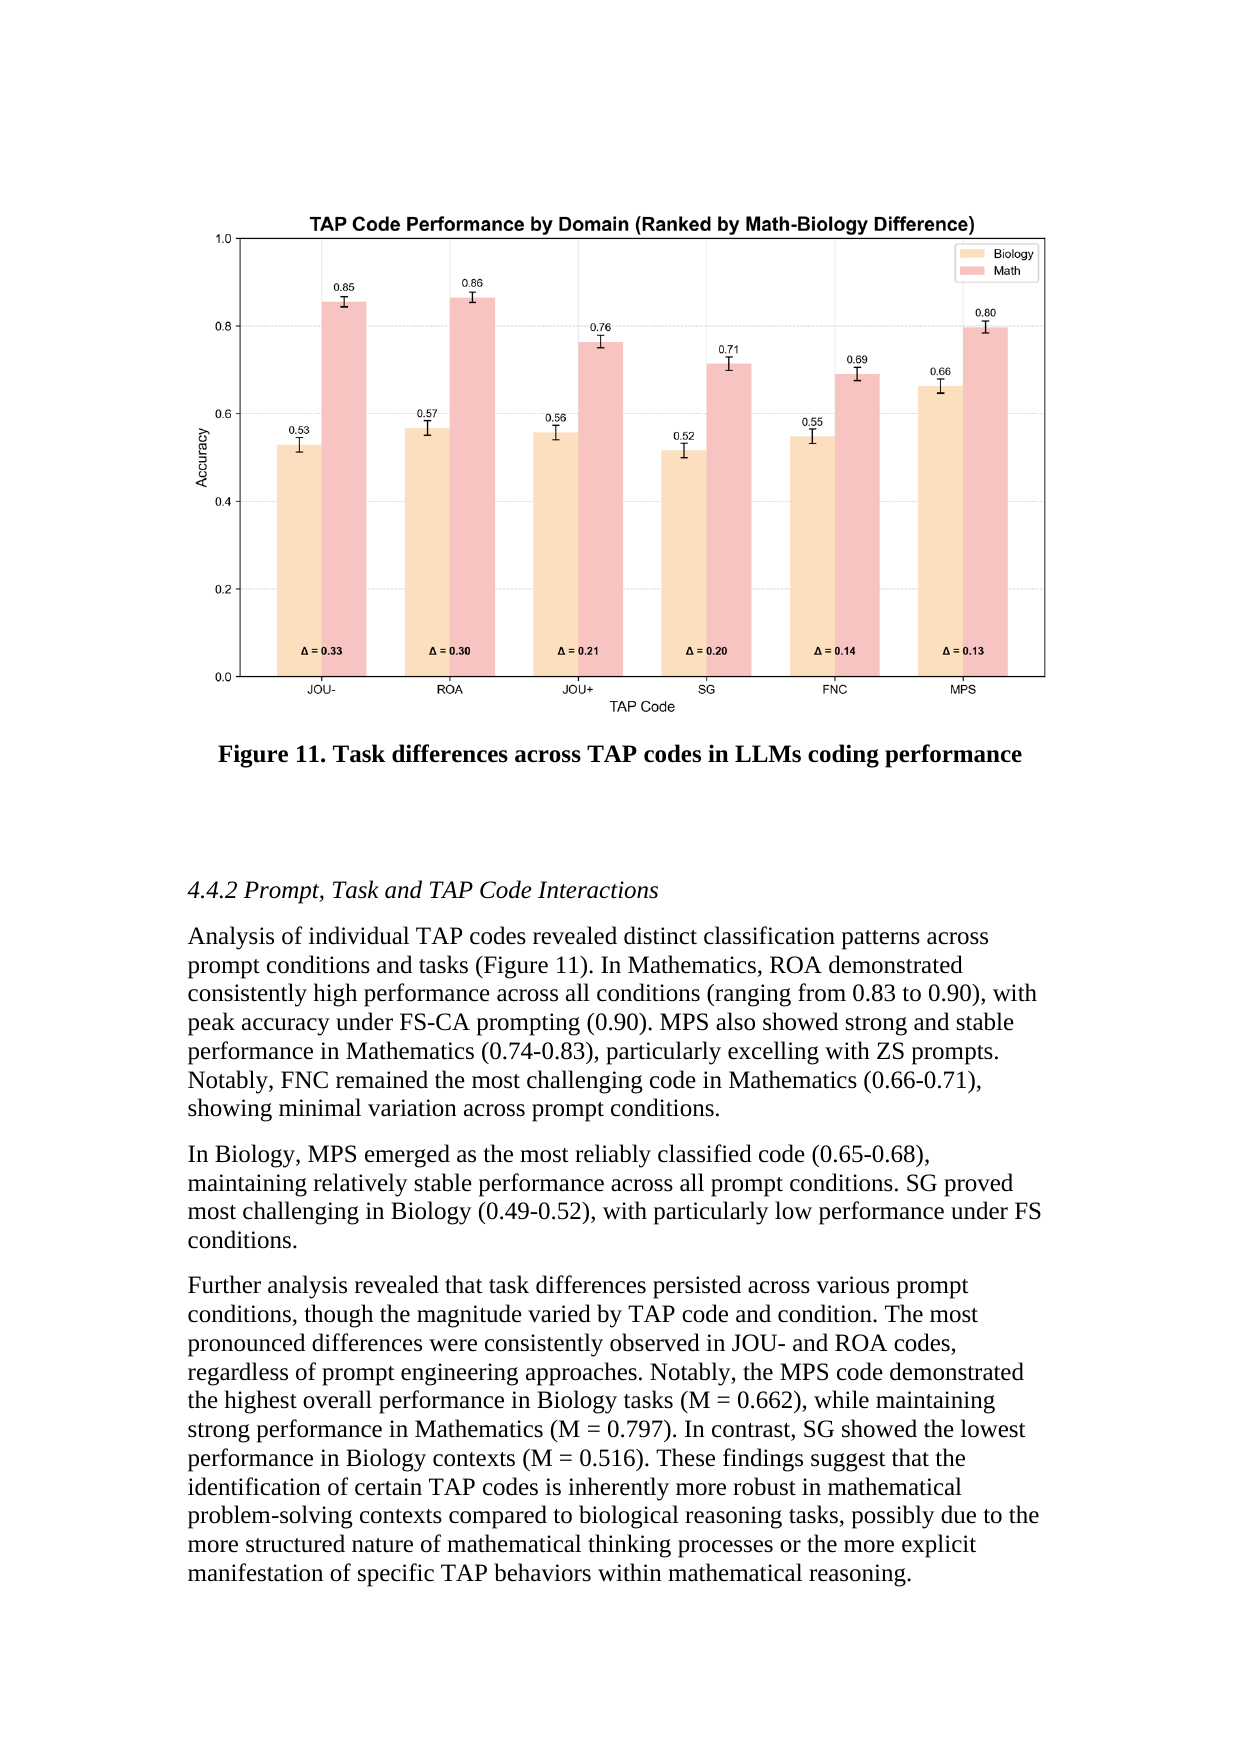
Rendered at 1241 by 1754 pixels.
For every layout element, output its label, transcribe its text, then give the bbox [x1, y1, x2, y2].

text Figure 11. Task differences across TAP codes in LLMs coding performance [187, 739, 1053, 768]
text In Biology, MPS emerged as the most reliably classified code (0.65-0.68), maintaining relatively stable performance across all prompt conditions. SG proved most challenging in Biology (0.49-0.52), with particularly low performance under FS conditions. [187, 1139, 1053, 1254]
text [187, 1271, 1053, 1587]
text Analysis of individual TAP codes revealed distinct classification patterns across prompt conditions and tasks (Figure 11). In Mathematics, ROA demonstrated consistently high performance across all conditions (ranging from 0.83 to 0.90), with peak accuracy under FS-CA prompting (0.90). MPS also showed strong and stable performance in Mathematics (0.74-0.83), particularly excelling with ZS prompts. Notably, FNC remained the most challenging code in Mathematics (0.66-0.71), showing minimal variation across prompt conditions. [187, 921, 1053, 1122]
picture [187, 207, 1053, 723]
text 4.4.2 Prompt, Task and TAP Code Interactions [187, 876, 1053, 904]
